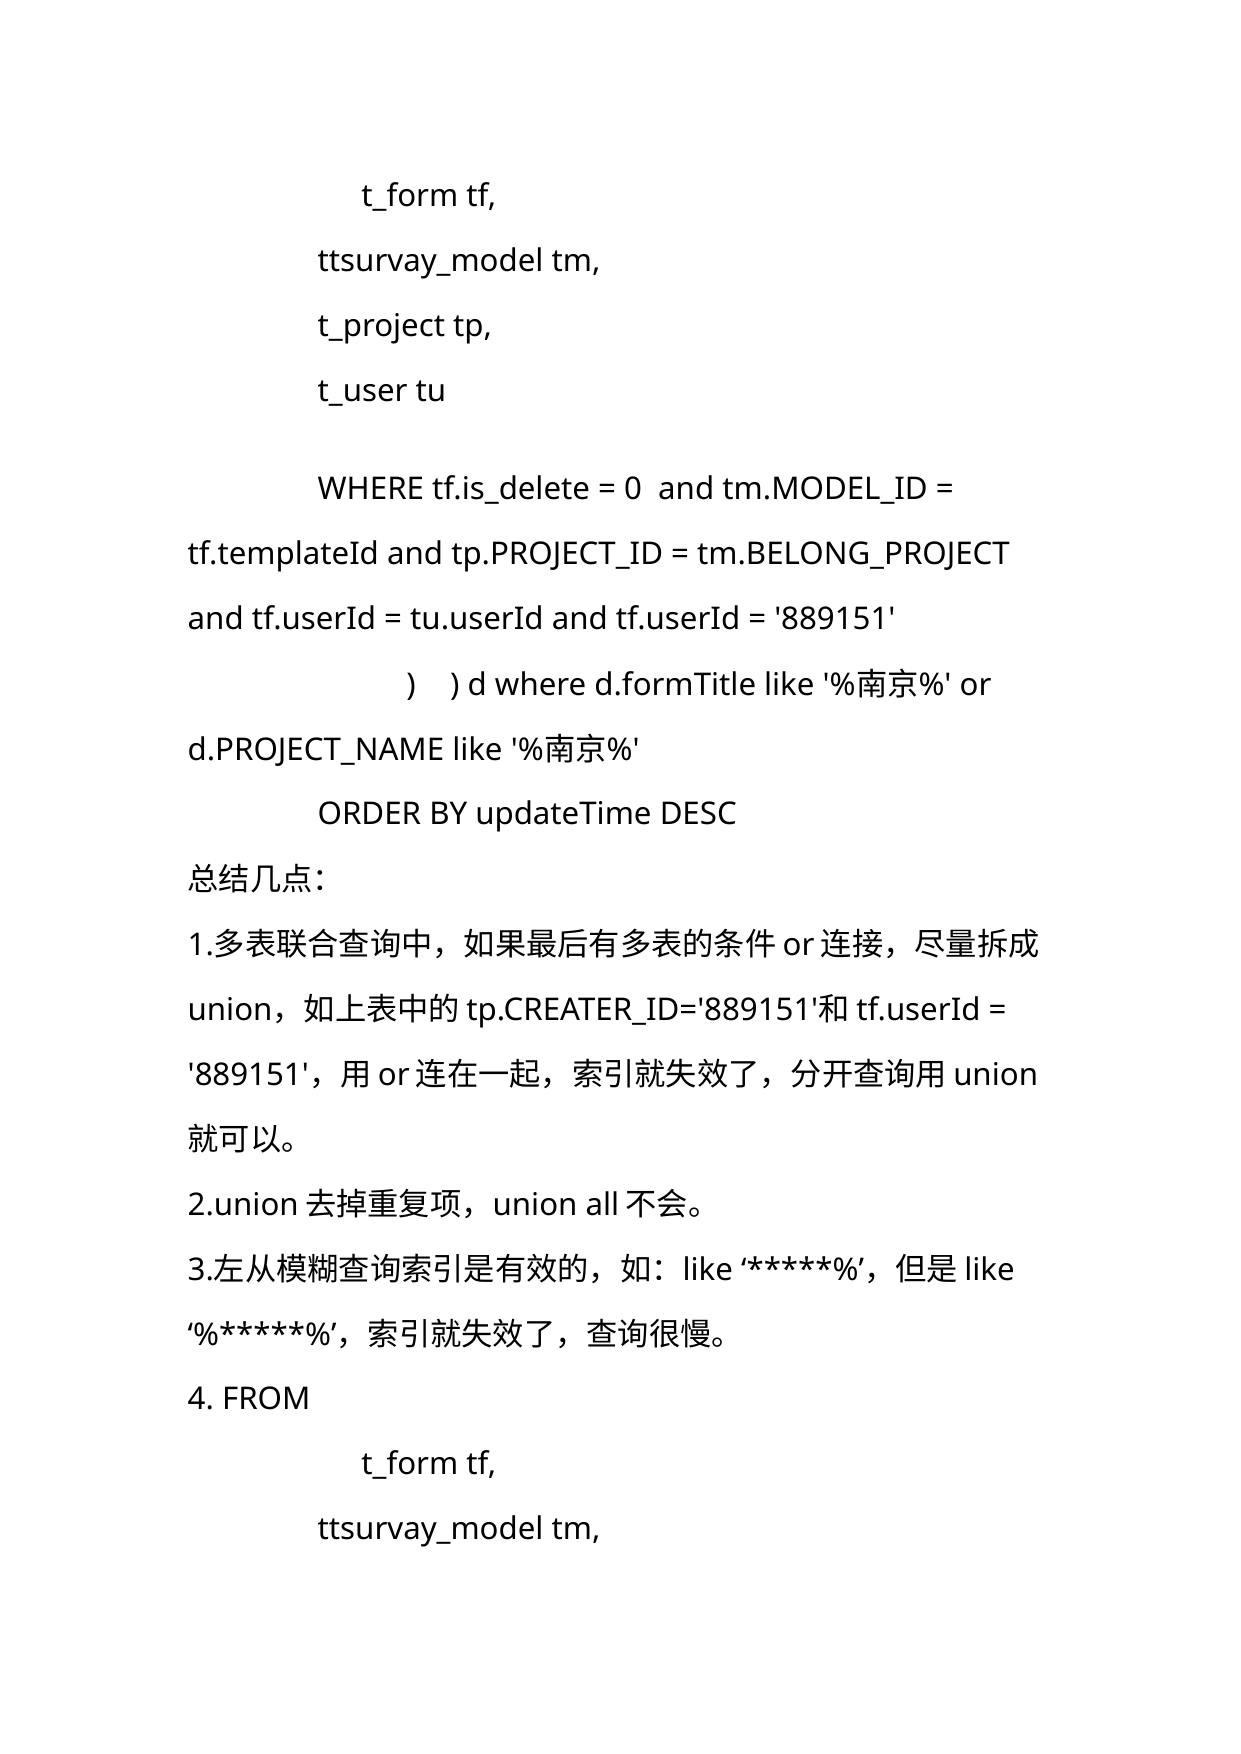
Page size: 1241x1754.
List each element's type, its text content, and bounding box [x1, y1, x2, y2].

text 4. FROM [187, 1364, 1053, 1429]
text ttsurvay_model tm, [187, 227, 1053, 292]
text ORDER BY updateTime DESC [187, 779, 1053, 844]
text t_user tu [187, 357, 1053, 422]
text 总结几点： [187, 844, 1053, 909]
text 1.多表联合查询中，如果最后有多表的条件or连接，尽量拆成union，如上表中的tp.CREATER_ID='889151'和tf.userId = '889151'，用or连在一起，索引就失效了，分开查询用union就可以。 [187, 909, 1053, 1169]
text t_project tp, [187, 292, 1053, 357]
text 2.union去掉重复项，union all不会。 [187, 1169, 1053, 1234]
text t_form tf, [187, 1429, 1053, 1494]
text 3.左从模糊查询索引是有效的，如：like ‘*****%’，但是like ‘%*****%’，索引就失效了，查询很慢。 [187, 1234, 1053, 1364]
text ) ) d where d.formTitle like '%南京%' or d.PROJECT_NAME like '%南京%' [187, 649, 1053, 779]
text ttsurvay_model tm, [187, 1494, 1053, 1559]
text t_form tf, [187, 162, 1053, 227]
text WHERE tf.is_delete = 0 and tm.MODEL_ID = tf.templateId and tp.PROJECT_ID = tm.BELONG_PROJECT and tf.userId = tu.userId and tf.userId = '889151' [187, 454, 1053, 649]
